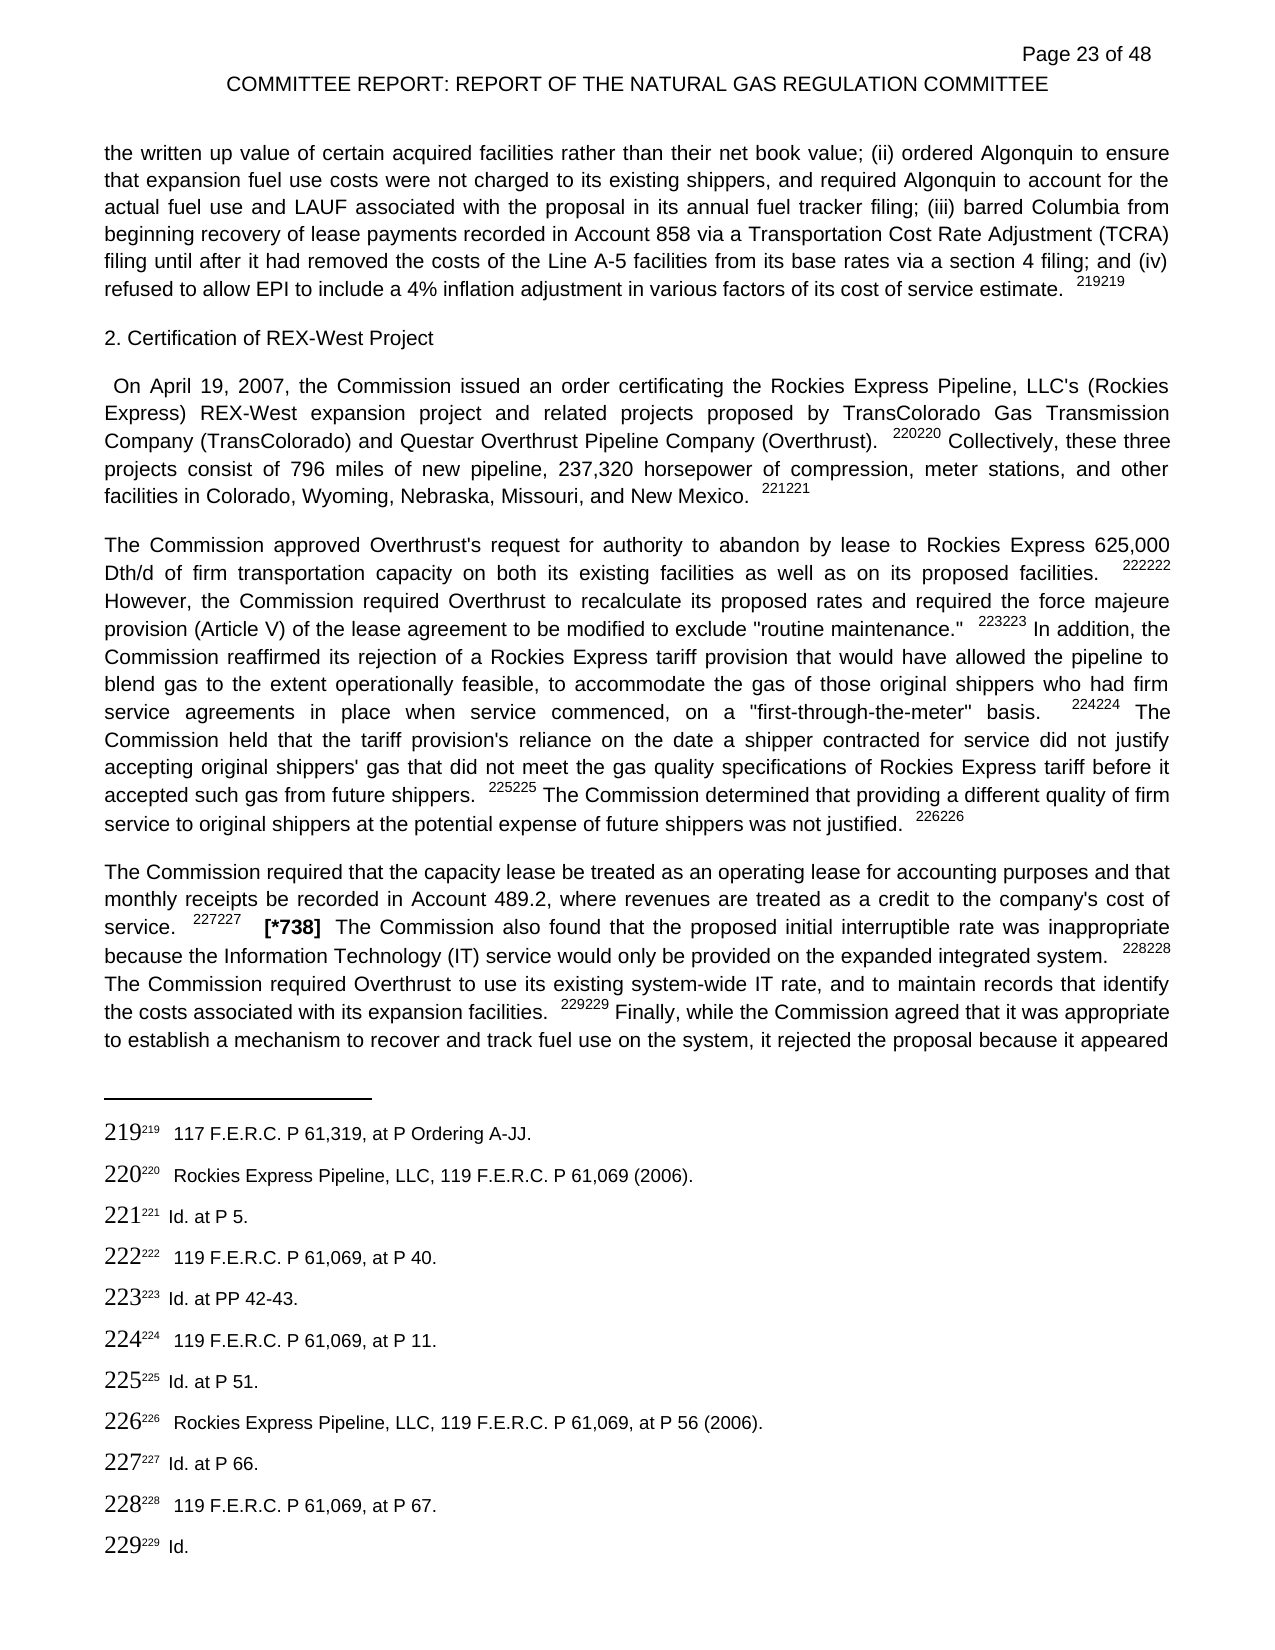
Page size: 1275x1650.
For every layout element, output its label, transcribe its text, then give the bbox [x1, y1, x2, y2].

text The Commission approved Overthrust's request for authority to abandon by lease to Rockies Express 625,000 Dth/d of firm transportation capacity on both its existing facilities as well as on its proposed facilities. 222 However, the Commission required Overthrust to recalculate its proposed rates and required the force majeure provision (Article V) of the lease agreement to be modified to exclude "routine maintenance." 223 In addition, the Commission reaffirmed its rejection of a Rockies Express tariff provision that would have allowed the pipeline to blend gas to the extent operationally feasible, to accommodate the gas of those original shippers who had firm service agreements in place when service commenced, on a "first-through-the-meter" basis. 224 The Commission held that the tariff provision's reliance on the date a shipper contracted for service did not justify accepting original shippers' gas that did not meet the gas quality specifications of Rockies Express tariff before it accepted such gas from future shippers. 225 The Commission determined that providing a different quality of firm service to original shippers at the potential expense of future shippers was not justified. 226 [104, 530, 1171, 836]
text On April 19, 2007, the Commission issued an order certificating the Rockies Express Pipeline, LLC's (Rockies Express) REX-West expansion project and related projects proposed by TransColorado Gas Transmission Company (TransColorado) and Questar Overthrust Pipeline Company (Overthrust). 220 Collectively, these three projects consist of 796 miles of new pipeline, 237,320 horsepower of compression, meter stations, and other facilities in Colorado, Wyoming, Nebraska, Missouri, and New Mexico. 221 [104, 370, 1171, 509]
text The Commission required that the capacity lease be treated as an operating lease for accounting purposes and that monthly receipts be recorded in Account 489.2, where revenues are treated as a credit to the company's cost of service. 227 [*738] The Commission also found that the proposed initial interruptible rate was inappropriate because the Information Technology (IT) service would only be provided on the expanded integrated system. 228 The Commission required Overthrust to use its existing system-wide IT rate, and to maintain records that identify the costs associated with its expansion facilities. 229 Finally, while the Commission agreed that it was appropriate to establish a mechanism to recover and track fuel use on the system, it rejected the proposal because it appeared to apply to all shippers and not just the incremental shippers using the expansion capacity. 230 Overthrust had similarly proposed a change to its tariff to reflect a limit of two percent on the amount of carbon dioxide that can be present in the gas received by Overthrust. The Commission found that Overthrust should seek to make these changes in a limited section 4 proceeding. 231 [104, 857, 1171, 1052]
text 2. Certification of REX-West Project [104, 322, 1171, 349]
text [104, 137, 1171, 302]
